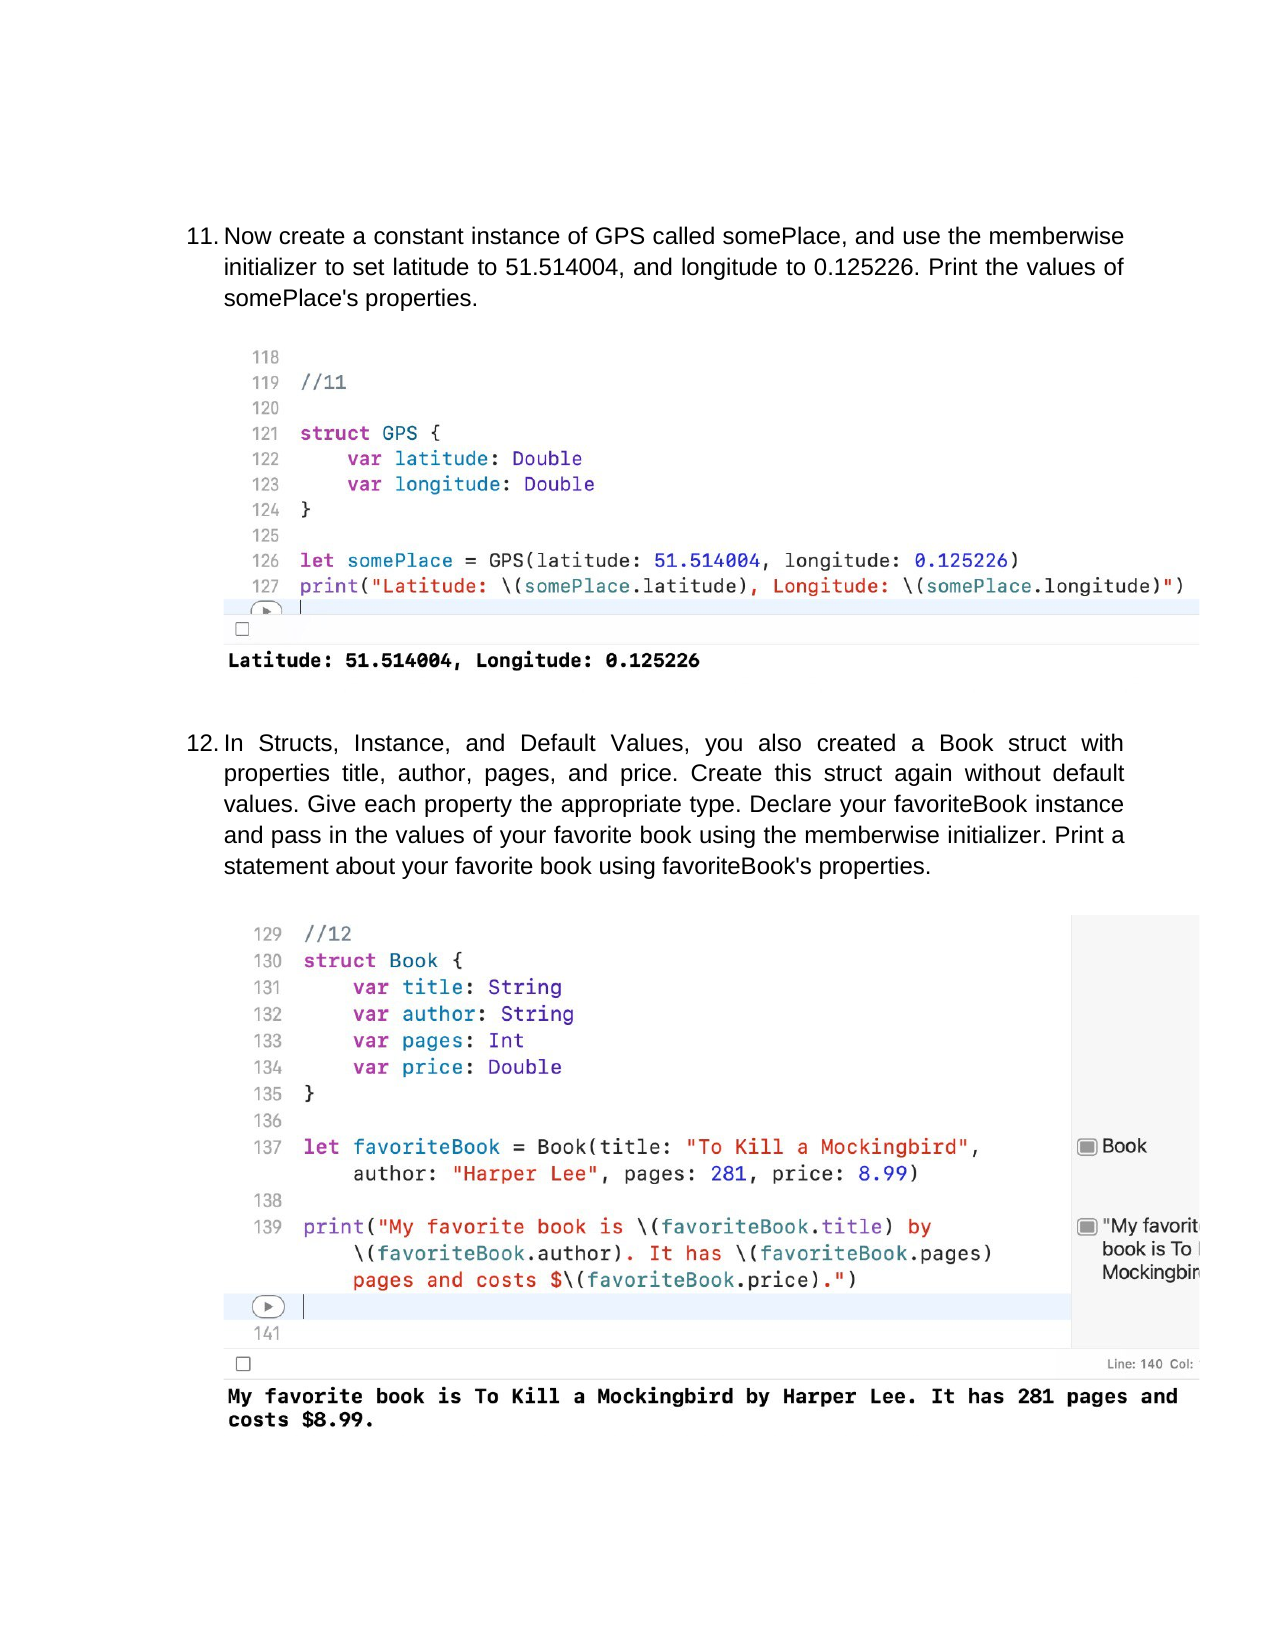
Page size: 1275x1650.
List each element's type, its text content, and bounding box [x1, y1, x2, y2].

list Now create a constant instance of GPS called somePlace, and use the memberwise initializer to set latitude to 51.514004, and longitude to 0.125226. Print the values of somePlace's properties. [186, 222, 1126, 311]
picture [223, 347, 1200, 693]
picture [223, 915, 1200, 1436]
list In Structs, Instance, and Default Values, you also created a Book struct with properties title, author, pages, and price. Create this struct again without default values. Give each property the appropriate type. Declare your favoriteBook instance and pass in the values of your favorite book using the memberwise initializer. Print a statement about your favorite book using favoriteBook's properties. [186, 728, 1126, 879]
